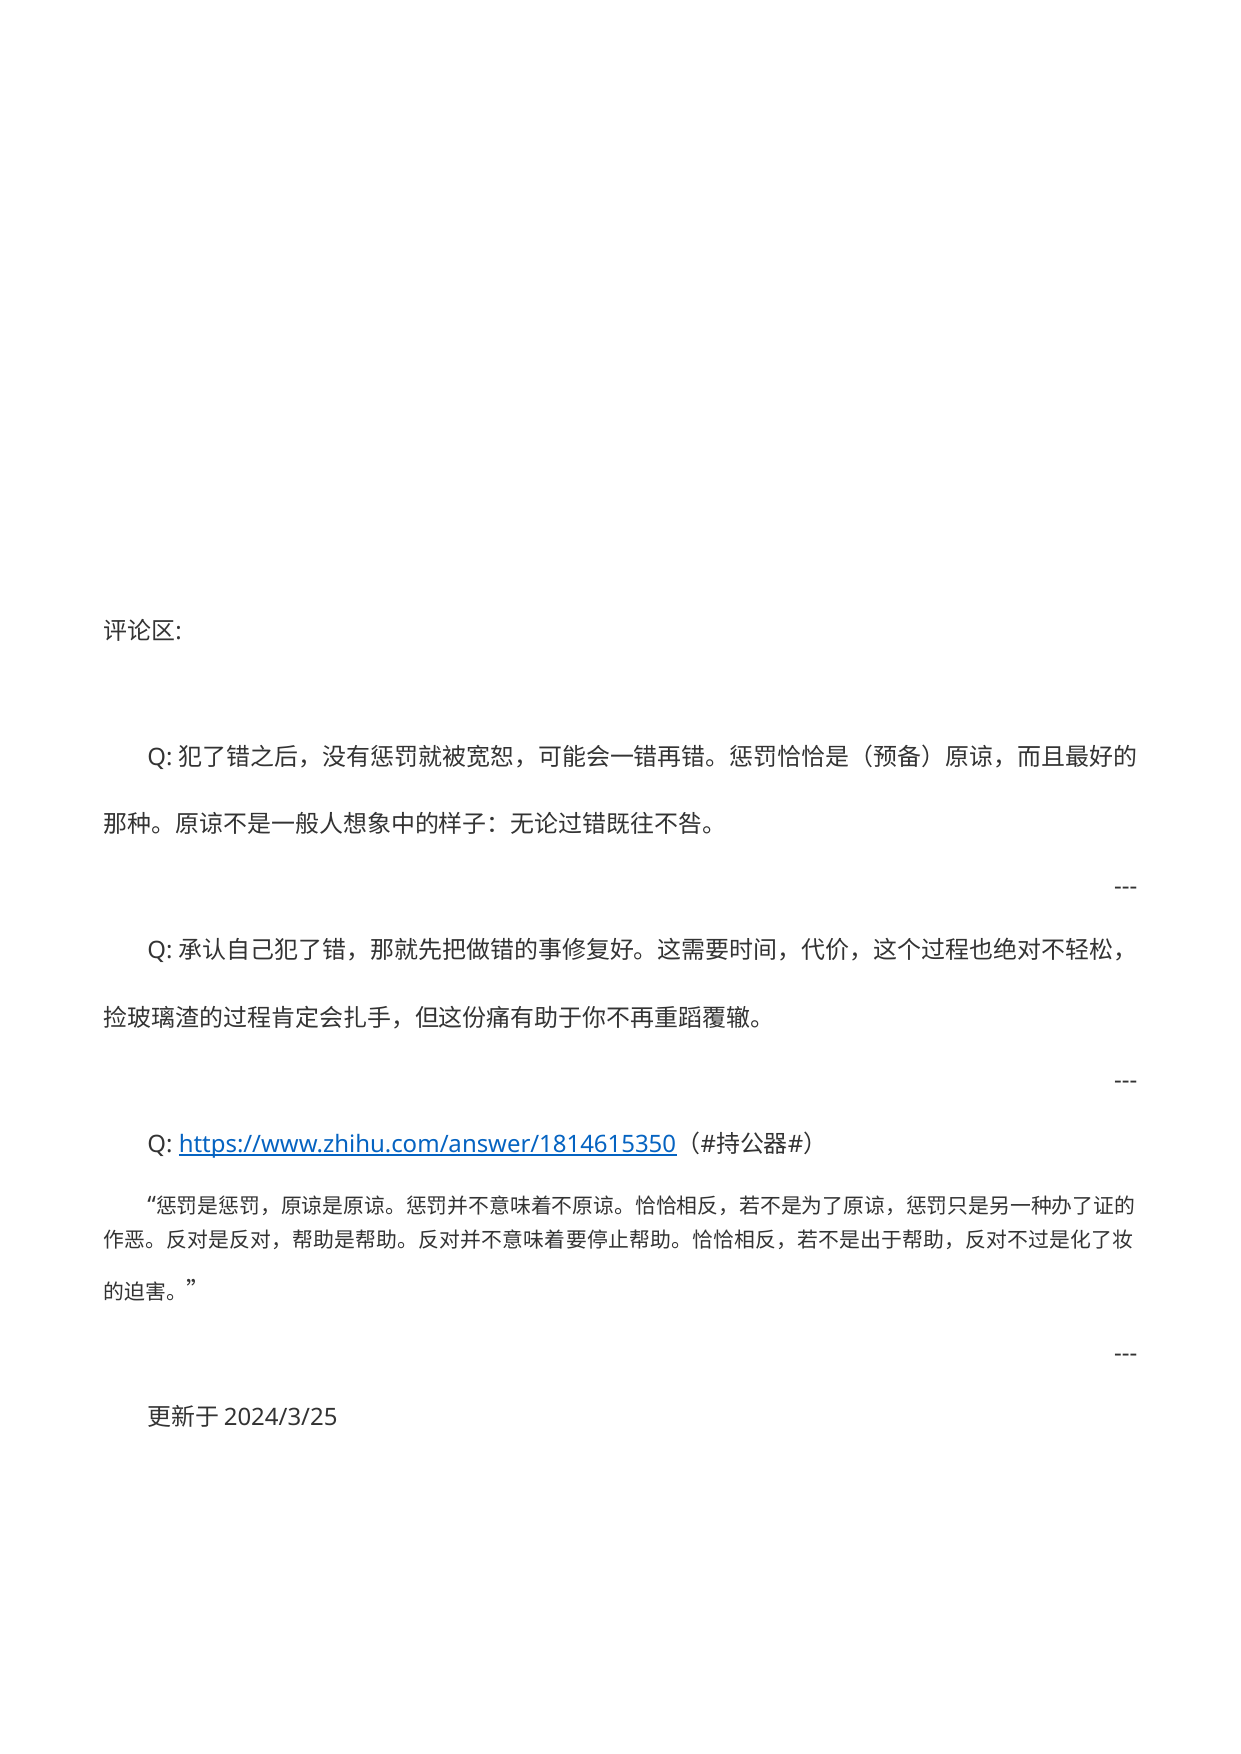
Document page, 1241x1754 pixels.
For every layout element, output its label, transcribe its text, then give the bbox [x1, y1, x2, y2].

text 更新于2024/3/25 [103, 1381, 1137, 1449]
text Q: 犯了错之后，没有惩罚就被宽恕，可能会一错再错。惩罚恰恰是（预备）原谅，而且最好的那种。原谅不是一般人想象中的样子：无论过错既往不咎。 [103, 721, 1137, 856]
text --- [103, 868, 1137, 902]
text 评论区: [103, 595, 1137, 663]
text Q: https://www.zhihu.com/answer/1814615350（#持公器#） [103, 1108, 1137, 1176]
text “惩罚是惩罚，原谅是原谅。惩罚并不意味着不原谅。恰恰相反，若不是为了原谅，惩罚只是另一种办了证的作恶。反对是反对，帮助是帮助。反对并不意味着要停止帮助。恰恰相反，若不是出于帮助，反对不过是化了妆的迫害。” [103, 1187, 1137, 1323]
text Q: 承认自己犯了错，那就先把做错的事修复好。这需要时间，代价，这个过程也绝对不轻松，捡玻璃渣的过程肯定会扎手，但这份痛有助于你不再重蹈覆辙。 [103, 914, 1137, 1050]
text --- [103, 1335, 1137, 1369]
text --- [103, 1062, 1137, 1096]
